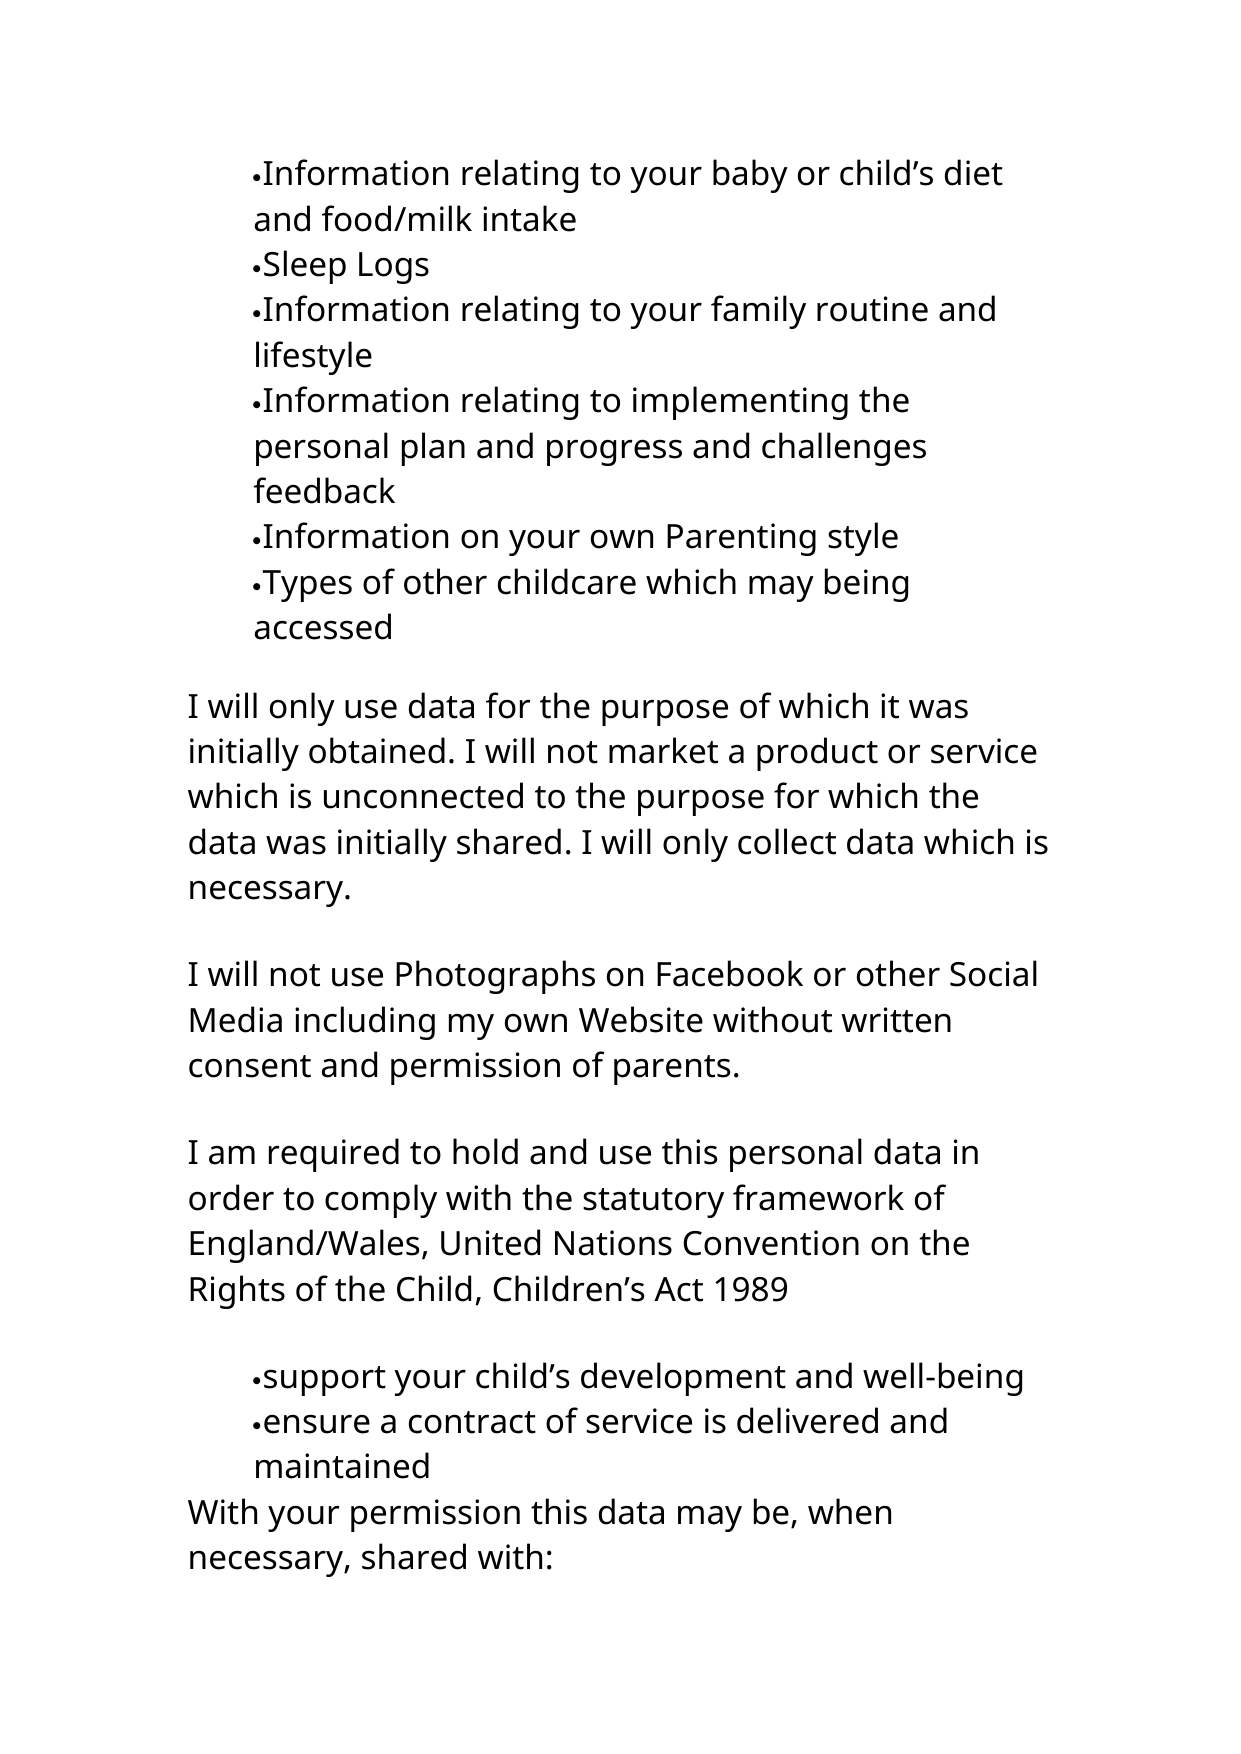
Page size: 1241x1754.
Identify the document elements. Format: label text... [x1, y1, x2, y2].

list Information relating to implementing the personal plan and progress and challenges feedback [253, 377, 1053, 513]
list Types of other childcare which may being accessed [253, 559, 1053, 649]
text I will only use data for the purpose of which it was initially obtained. I will not market a product or service which is unconnected to the purpose for which the data was initially shared. I will only collect data which is necessary. [187, 682, 1053, 909]
list Information relating to your family routine and lifestyle [253, 286, 1053, 377]
text I will not use Photographs on Facebook or other Social Media including my own Website without written consent and permission of parents. [187, 951, 1053, 1087]
text I am required to hold and use this personal data in order to comply with the statutory framework of England/Wales, United Nations Convention on the Rights of the Child, Children’s Act 1989 [187, 1129, 1053, 1311]
list ensure a contract of service is delivered and maintained [253, 1398, 1053, 1489]
list Sleep Logs [253, 241, 1053, 286]
list support your child’s development and well-being [253, 1352, 1053, 1398]
text With your permission this data may be, when necessary, shared with: [187, 1489, 1053, 1579]
list Information on your own Parenting style [253, 513, 1053, 559]
list Information relating to your baby or child’s diet and food/milk intake [253, 150, 1053, 241]
